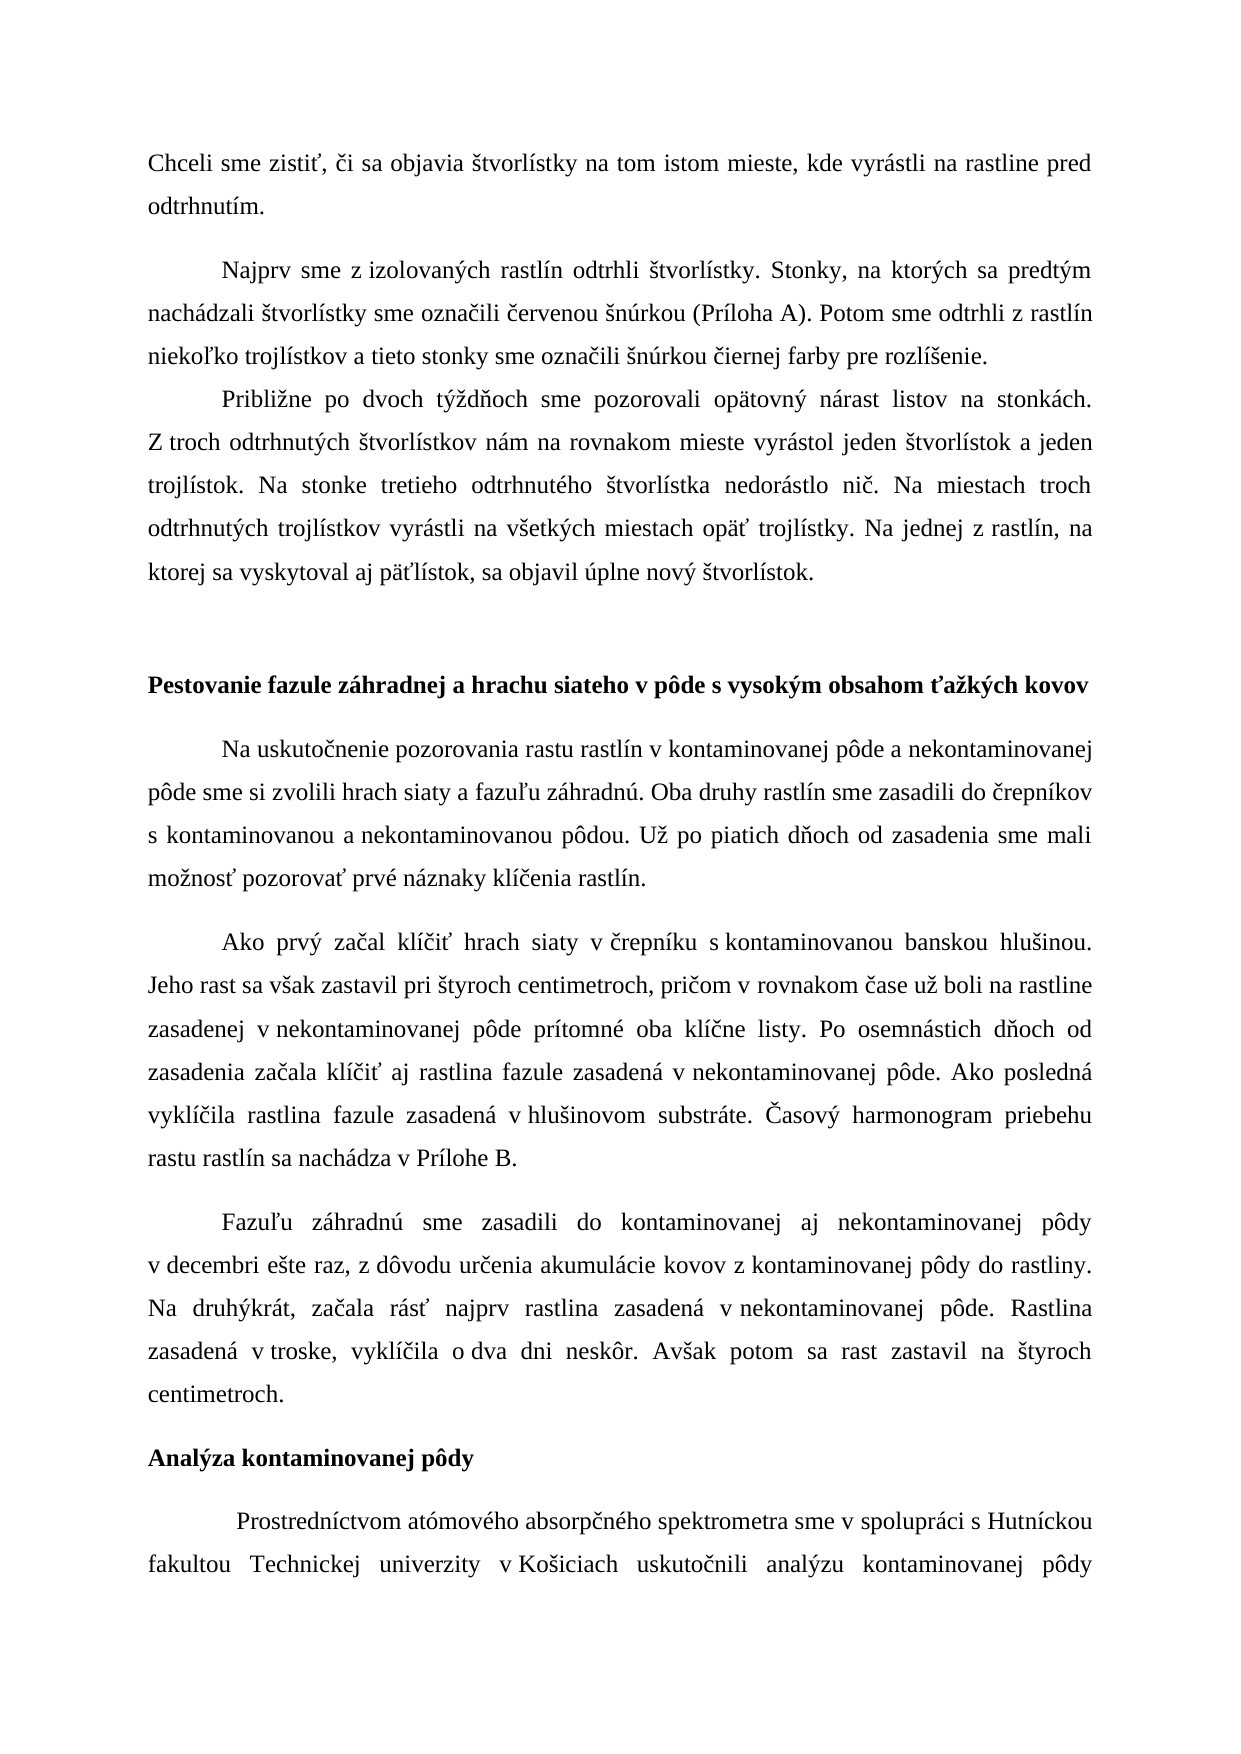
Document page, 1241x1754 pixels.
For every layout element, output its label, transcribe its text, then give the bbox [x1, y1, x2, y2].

text Pestovanie fazule záhradnej a hrachu siateho v pôde s vysokým obsahom ťažkých kovov [148, 670, 1093, 699]
text Fazuľu záhradnú sme zasadili do kontaminovanej aj nekontaminovanej pôdy v decembri ešte raz, z dôvodu určenia akumulácie kovov z kontaminovanej pôdy do rastliny. Na druhýkrát, začala rásť najprv rastlina zasadená v nekontaminovanej pôde. Rastlina zasadená v troske, vyklíčila o dva dni neskôr. Avšak potom sa rast zastavil na štyroch centimetroch. [148, 1207, 1093, 1408]
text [148, 148, 1093, 219]
text Na uskutočnenie pozorovania rastu rastlín v kontaminovanej pôde a nekontaminovanej pôde sme si zvolili hrach siaty a fazuľu záhradnú. Oba druhy rastlín sme zasadili do črepníkov s kontaminovanou a nekontaminovanou pôdou. Už po piatich dňoch od zasadenia sme mali možnosť pozorovať prvé náznaky klíčenia rastlín. [148, 734, 1093, 892]
text Ako prvý začal klíčiť hrach siaty v črepníku s kontaminovanou banskou hlušinou. Jeho rast sa však zastavil pri štyroch centimetroch, pričom v rovnakom čase už boli na rastline zasadenej v nekontaminovanej pôde prítomné oba klíčne listy. Po osemnástich dňoch od zasadenia začala klíčiť aj rastlina fazule zasadená v nekontaminovanej pôde. Ako posledná vyklíčila rastlina fazule zasadená v hlušinovom substráte. Časový harmonogram priebehu rastu rastlín sa nachádza v Prílohe B. [148, 927, 1093, 1172]
text Najprv sme z izolovaných rastlín odtrhli štvorlístky. Stonky, na ktorých sa predtým nachádzali štvorlístky sme označili červenou šnúrkou (Príloha A). Potom sme odtrhli z rastlín niekoľko trojlístkov a tieto stonky sme označili šnúrkou čiernej farby pre rozlíšenie. Približne po dvoch týždňoch sme pozorovali opätovný nárast listov na stonkách. Z troch odtrhnutých štvorlístkov nám na rovnakom mieste vyrástol jeden štvorlístok a jeden trojlístok. Na stonke tretieho odtrhnutého štvorlístka nedorástlo nič. Na miestach troch odtrhnutých trojlístkov vyrástli na všetkých miestach opäť trojlístky. Na jednej z rastlín, na ktorej sa vyskytoval aj päťlístok, sa objavil úplne nový štvorlístok. [148, 255, 1093, 585]
text Analýza kontaminovanej pôdy [148, 1443, 1093, 1472]
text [148, 1506, 1093, 1578]
